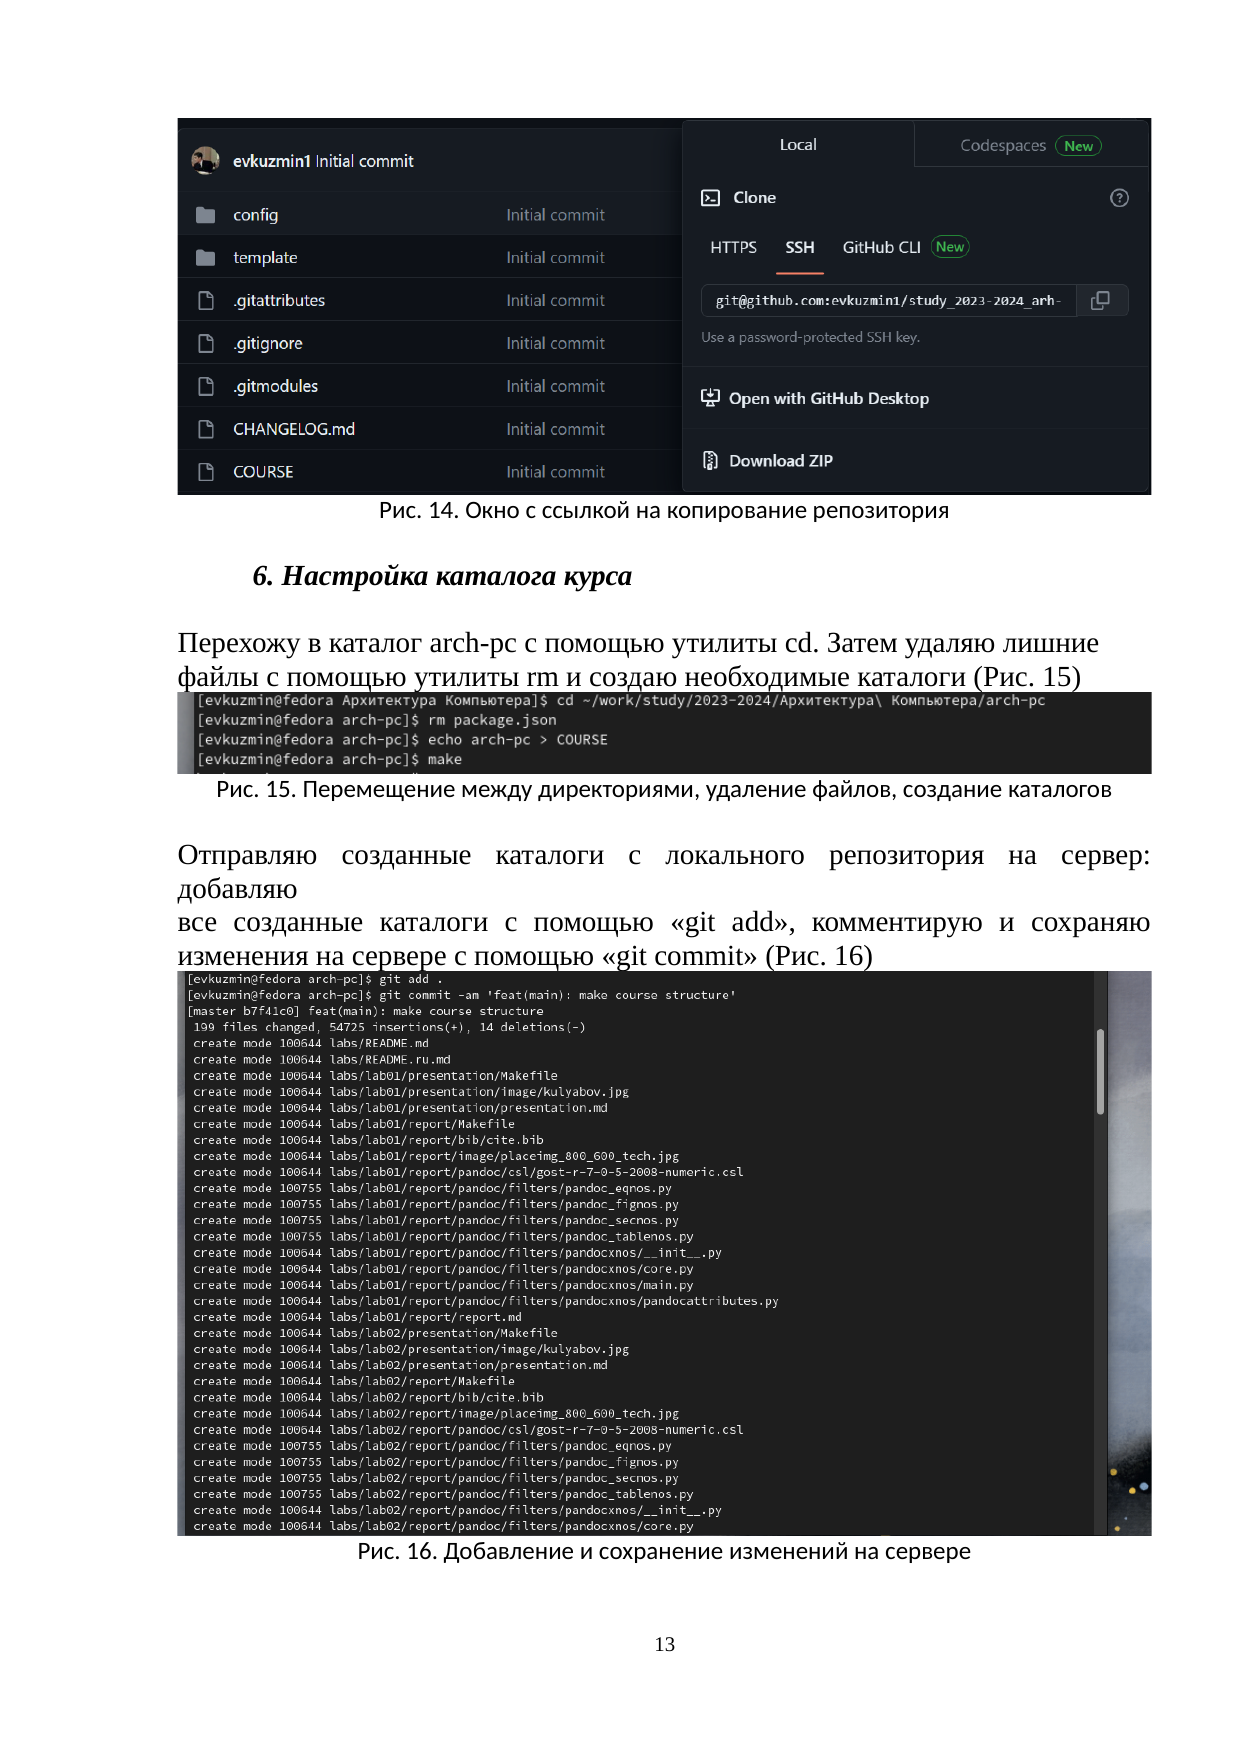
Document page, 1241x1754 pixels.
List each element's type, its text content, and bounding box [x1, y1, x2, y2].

text Перехожу в каталог arch-pc с помощью утилиты cd. Затем удаляю лишние файлы с помощью утилиты rm и создаю необходимые каталоги (Рис. 15) [177, 625, 1152, 692]
picture [177, 692, 1152, 774]
picture [177, 118, 1152, 495]
text Рис. 16. Добавление и сохранение изменений на сервере [177, 1536, 1152, 1566]
list 6. Настройка каталога курса [252, 558, 1152, 592]
text Отправляю созданные каталоги с локального репозитория на сервер: добавляю [177, 837, 1152, 904]
text Рис. 15. Перемещение между директориями, удаление файлов, создание каталогов [177, 774, 1152, 804]
text Рис. 14. Окно с ссылкой на копирование репозитория [177, 495, 1152, 525]
text все созданные каталоги с помощью «git add», комментирую и сохраняю изменения на сервере с помощью «git commit» (Рис. 16) [177, 904, 1152, 971]
picture [177, 971, 1152, 1536]
